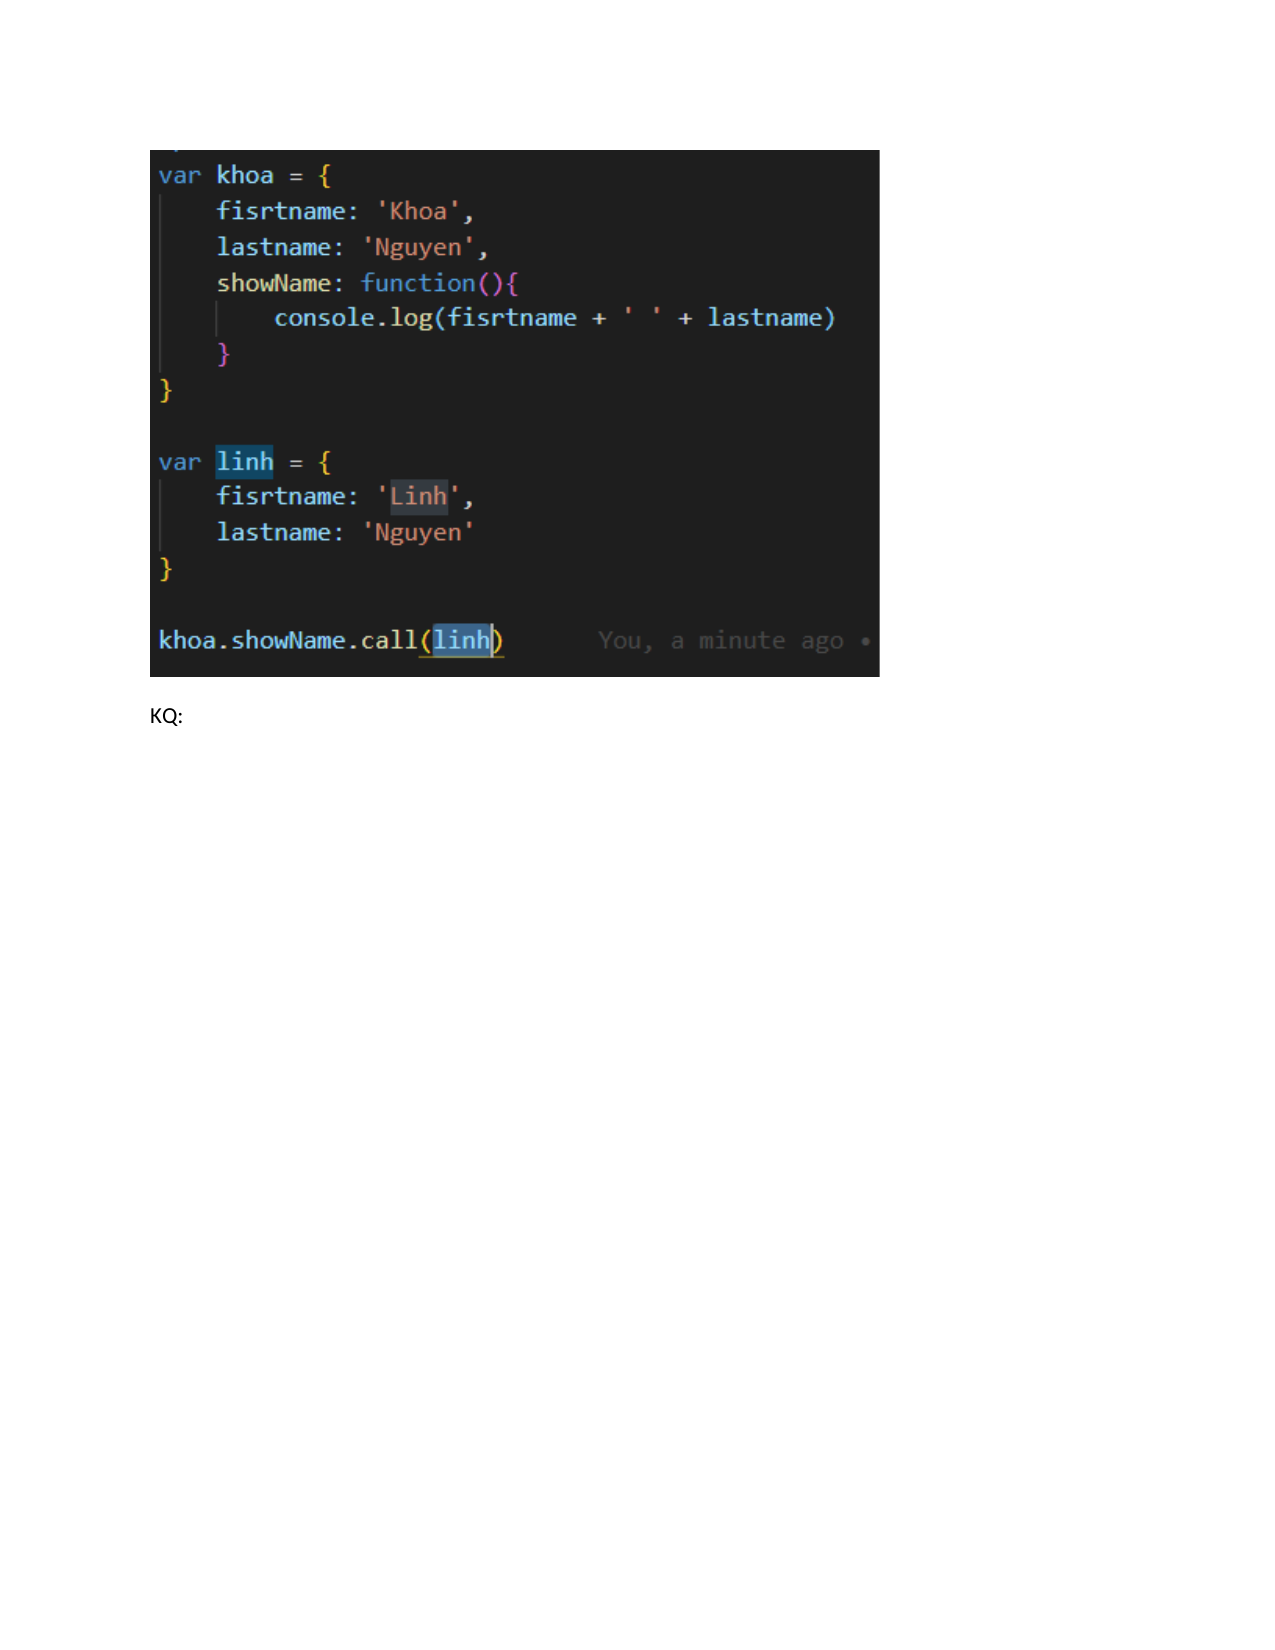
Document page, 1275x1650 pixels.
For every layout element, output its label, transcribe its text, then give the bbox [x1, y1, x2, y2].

text KQ: [150, 702, 1125, 729]
picture [150, 150, 880, 677]
